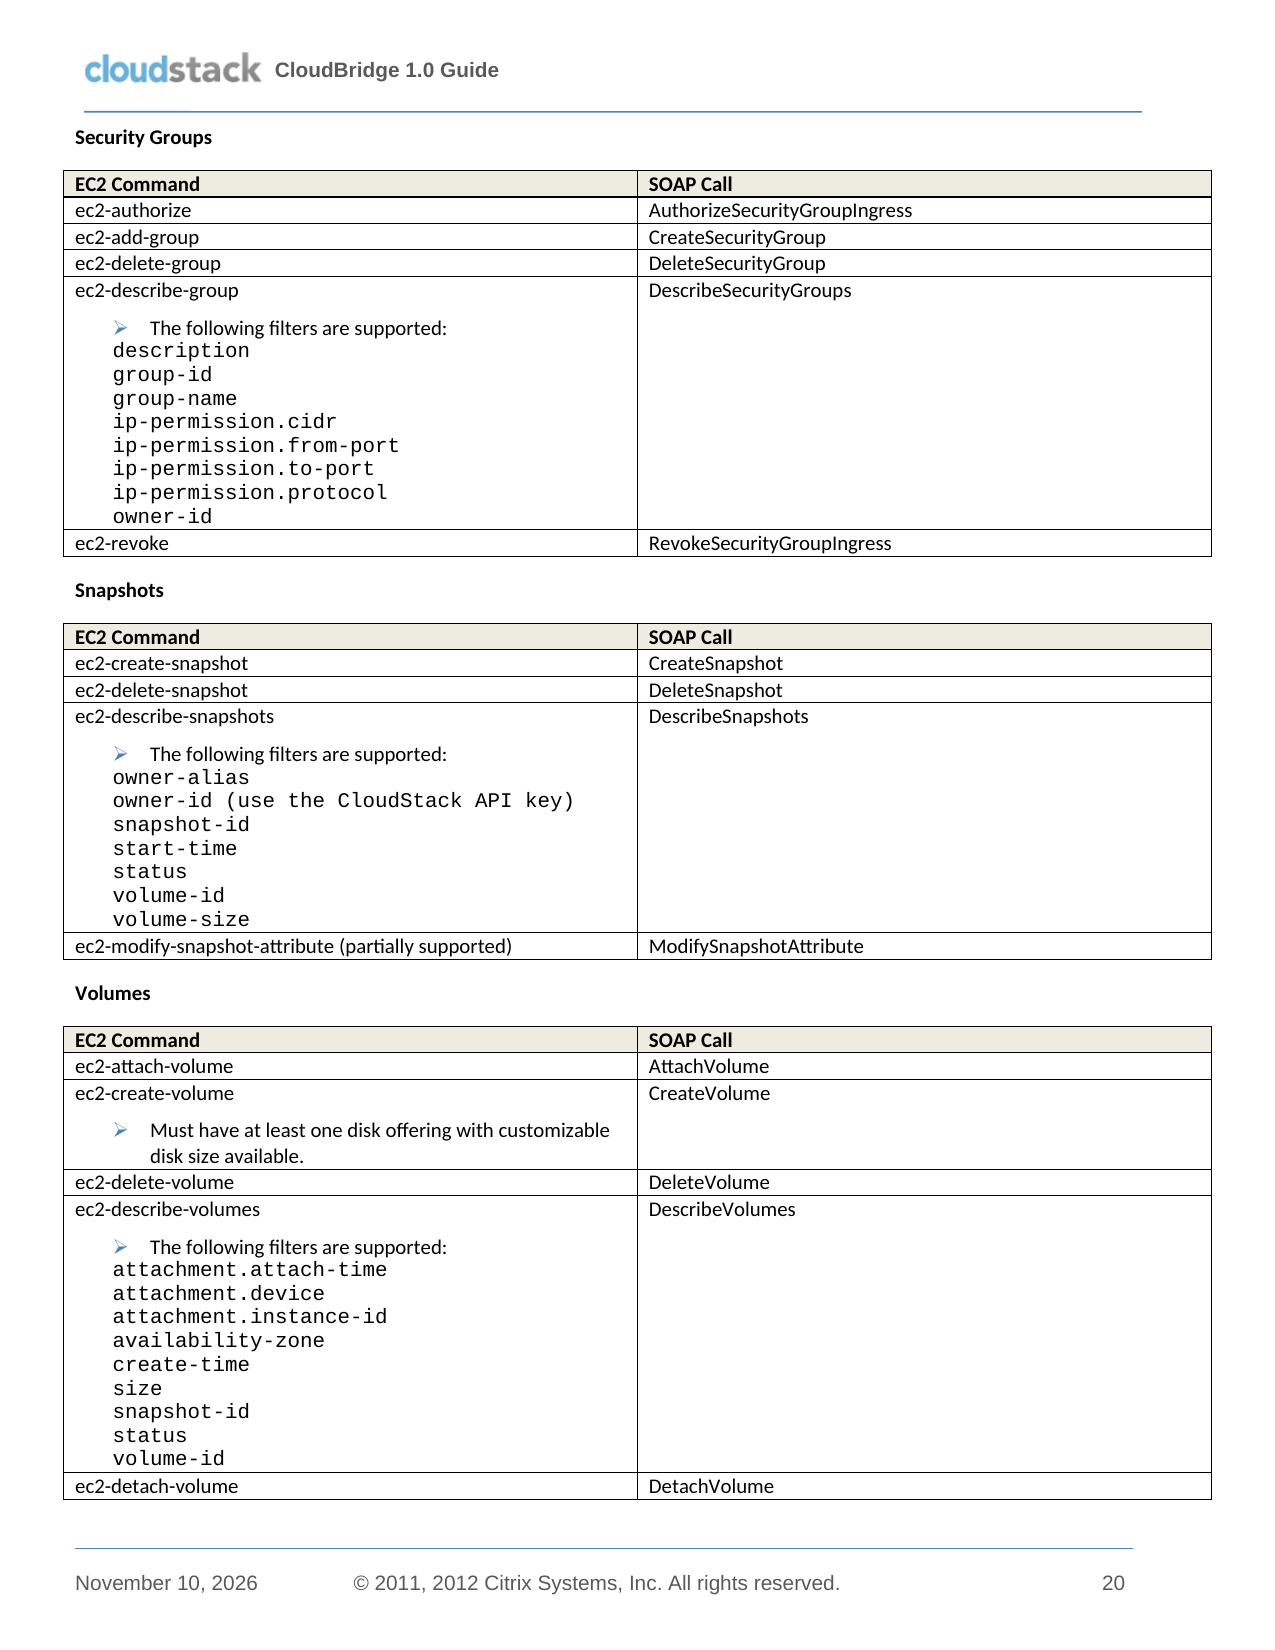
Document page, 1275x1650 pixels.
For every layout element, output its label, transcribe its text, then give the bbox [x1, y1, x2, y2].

table_cell ec2-delete-snapshot [64, 677, 637, 702]
table_cell DescribeVolumes [638, 1196, 1211, 1472]
table_cell ec2-describe-group The following filters are supported: description group-id group-name ip-permission.cidr ip-permission.from-port ip-permission.to-port ip-permission.protocol owner-id [64, 277, 637, 529]
table_cell ec2-add-group [64, 224, 637, 249]
table_cell DeleteSecurityGroup [638, 250, 1211, 276]
text Volumes [75, 980, 1200, 1005]
table_cell DescribeSnapshots [638, 703, 1211, 932]
table_cell CreateVolume [638, 1080, 1211, 1168]
table_cell DescribeSecurityGroups [638, 277, 1211, 529]
table_cell ec2-modify-snapshot-attribute (partially supported) [64, 933, 637, 959]
table_cell ec2-delete-group [64, 250, 637, 276]
table_cell AuthorizeSecurityGroupIngress [638, 198, 1211, 223]
table_cell ec2-create-volume Must have at least one disk offering with customizable disk size available. [64, 1080, 637, 1168]
table_cell RevokeSecurityGroupIngress [638, 530, 1211, 556]
table_header EC2 Command [64, 171, 637, 196]
table_cell DeleteSnapshot [638, 677, 1211, 702]
table_cell ec2-revoke [64, 530, 637, 556]
table_header EC2 Command [64, 1027, 637, 1052]
text Security Groups [75, 124, 1200, 150]
table_cell ec2-describe-snapshots The following filters are supported: owner-alias owner-id (use the CloudStack API key) snapshot-id start-time status volume-id volume-size [64, 703, 637, 932]
table_cell AttachVolume [638, 1053, 1211, 1079]
picture [75, 45, 275, 95]
table_cell CreateSnapshot [638, 650, 1211, 676]
table_cell ec2-authorize [64, 198, 637, 223]
table_cell ec2-describe-volumes The following filters are supported: attachment.attach-time attachment.device attachment.instance-id availability-zone create-time size snapshot-id status volume-id [64, 1196, 637, 1472]
table_cell DeleteVolume [638, 1170, 1211, 1195]
text Snapshots [75, 577, 1200, 603]
table_cell DetachVolume [638, 1473, 1211, 1498]
table_header EC2 Command [64, 624, 637, 649]
table_cell ModifySnapshotAttribute [638, 933, 1211, 959]
table_header SOAP Call [638, 171, 1211, 196]
table_cell CreateSecurityGroup [638, 224, 1211, 249]
table_cell ec2-create-snapshot [64, 650, 637, 676]
table_header SOAP Call [638, 1027, 1211, 1052]
table_cell ec2-detach-volume [64, 1473, 637, 1498]
table_cell ec2-delete-volume [64, 1170, 637, 1195]
table_cell ec2-attach-volume [64, 1053, 637, 1079]
table_header SOAP Call [638, 624, 1211, 649]
